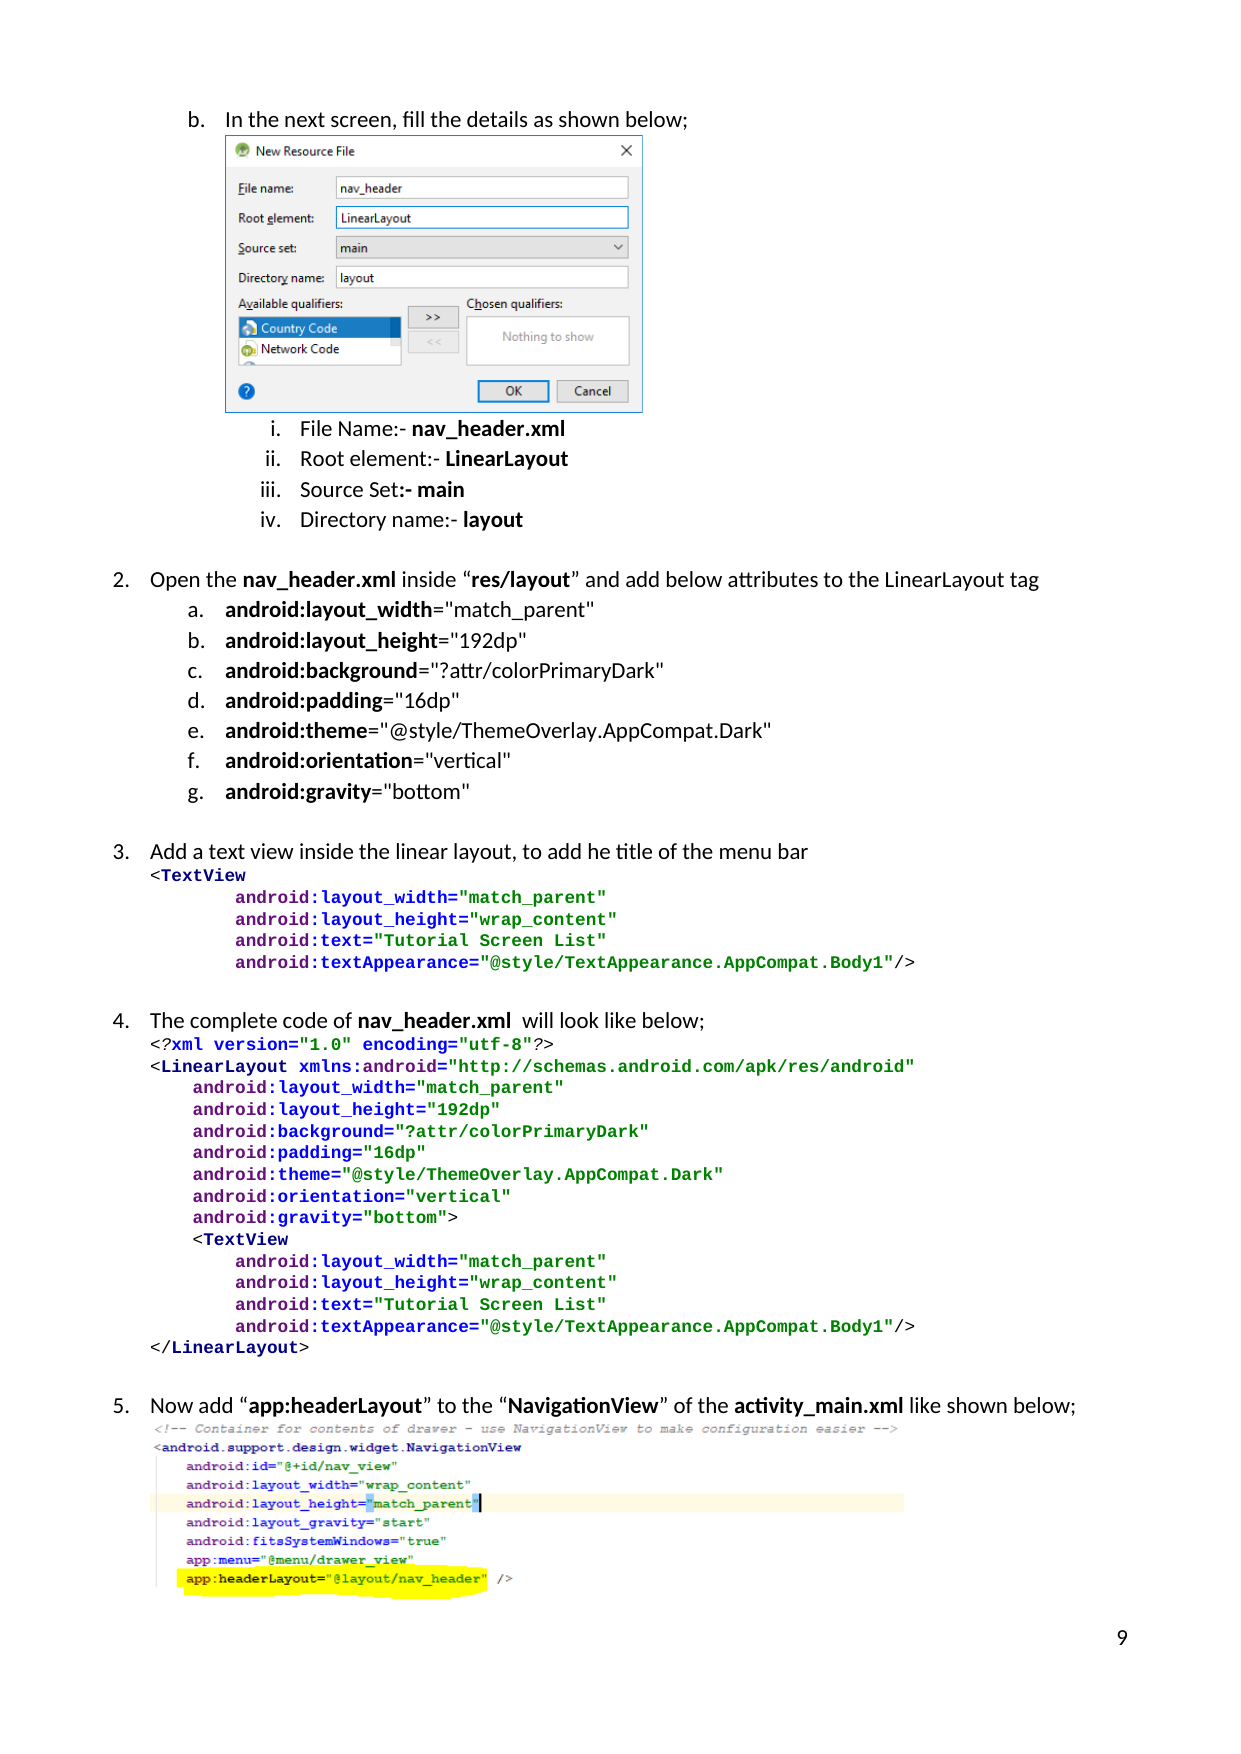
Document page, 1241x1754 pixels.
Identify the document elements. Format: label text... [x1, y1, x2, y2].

list Add a text view inside the linear layout, to add he title of the menu bar <TextView android:layout_width="match_parent" android:layout_height="wrap_content" android:text="Tutorial Screen List" android:textAppearance="@style/TextAppearance.AppCompat.Body1"/> [112, 837, 1128, 1004]
list Root element:- LinearLayout [281, 444, 1128, 473]
list android:theme="@style/ThemeOverlay.AppCompat.Dark" [187, 716, 1128, 744]
list File Name:- nav_header.xml [281, 414, 1128, 442]
picture [225, 135, 643, 413]
list android:background="?attr/colorPrimaryDark" [187, 656, 1128, 684]
list android:layout_height="192dp" [187, 626, 1128, 654]
list Source Set:- main [281, 475, 1128, 503]
list android:layout_width="match_parent" [187, 596, 1128, 624]
list android:gravity="bottom" [187, 777, 1128, 835]
picture [150, 1421, 904, 1599]
list Open the nav_header.xml inside “res/layout” and add below attributes to the LinearLayout tag [112, 565, 1128, 593]
list android:orientation="vertical" [187, 747, 1128, 775]
list Directory name:- layout [281, 505, 1128, 563]
list android:padding="16dp" [187, 686, 1128, 714]
